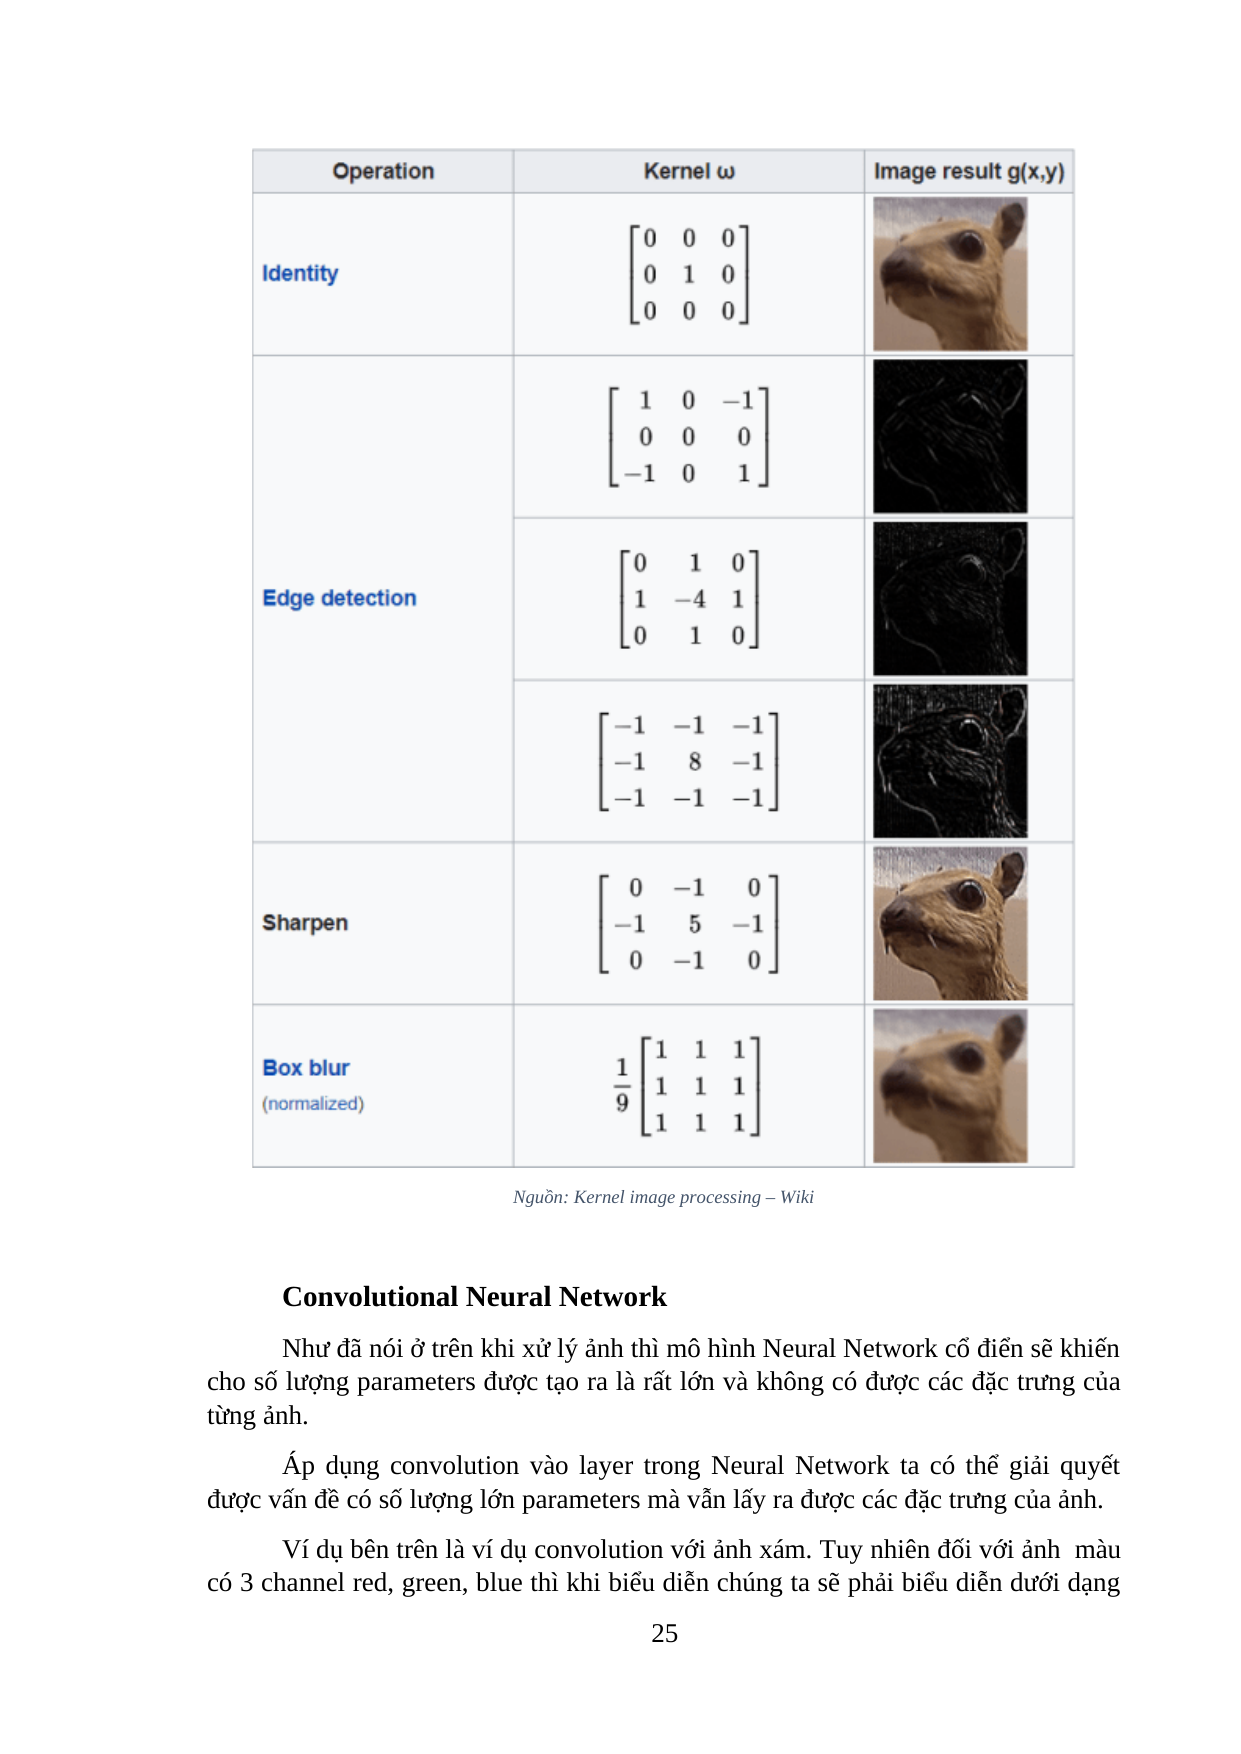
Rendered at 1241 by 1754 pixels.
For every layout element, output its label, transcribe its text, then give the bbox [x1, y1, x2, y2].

text Như đã nói ở trên khi xử lý ảnh thì mô hình Neural Network cổ điển sẽ khiến cho số lượng parameters được tạo ra là rất lớn và không có được các đặc trưng của từng ảnh. [207, 1332, 1122, 1430]
picture [252, 147, 1077, 1168]
text Áp dụng convolution vào layer trong Neural Network ta có thể giải quyết được vấn đề có số lượng lớn parameters mà vẫn lấy ra được các đặc trưng của ảnh. [207, 1449, 1122, 1514]
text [207, 1533, 1122, 1598]
text Convolutional Neural Network [207, 1279, 1122, 1313]
text Nguồn: Kernel image processing – Wiki [207, 1186, 1122, 1208]
